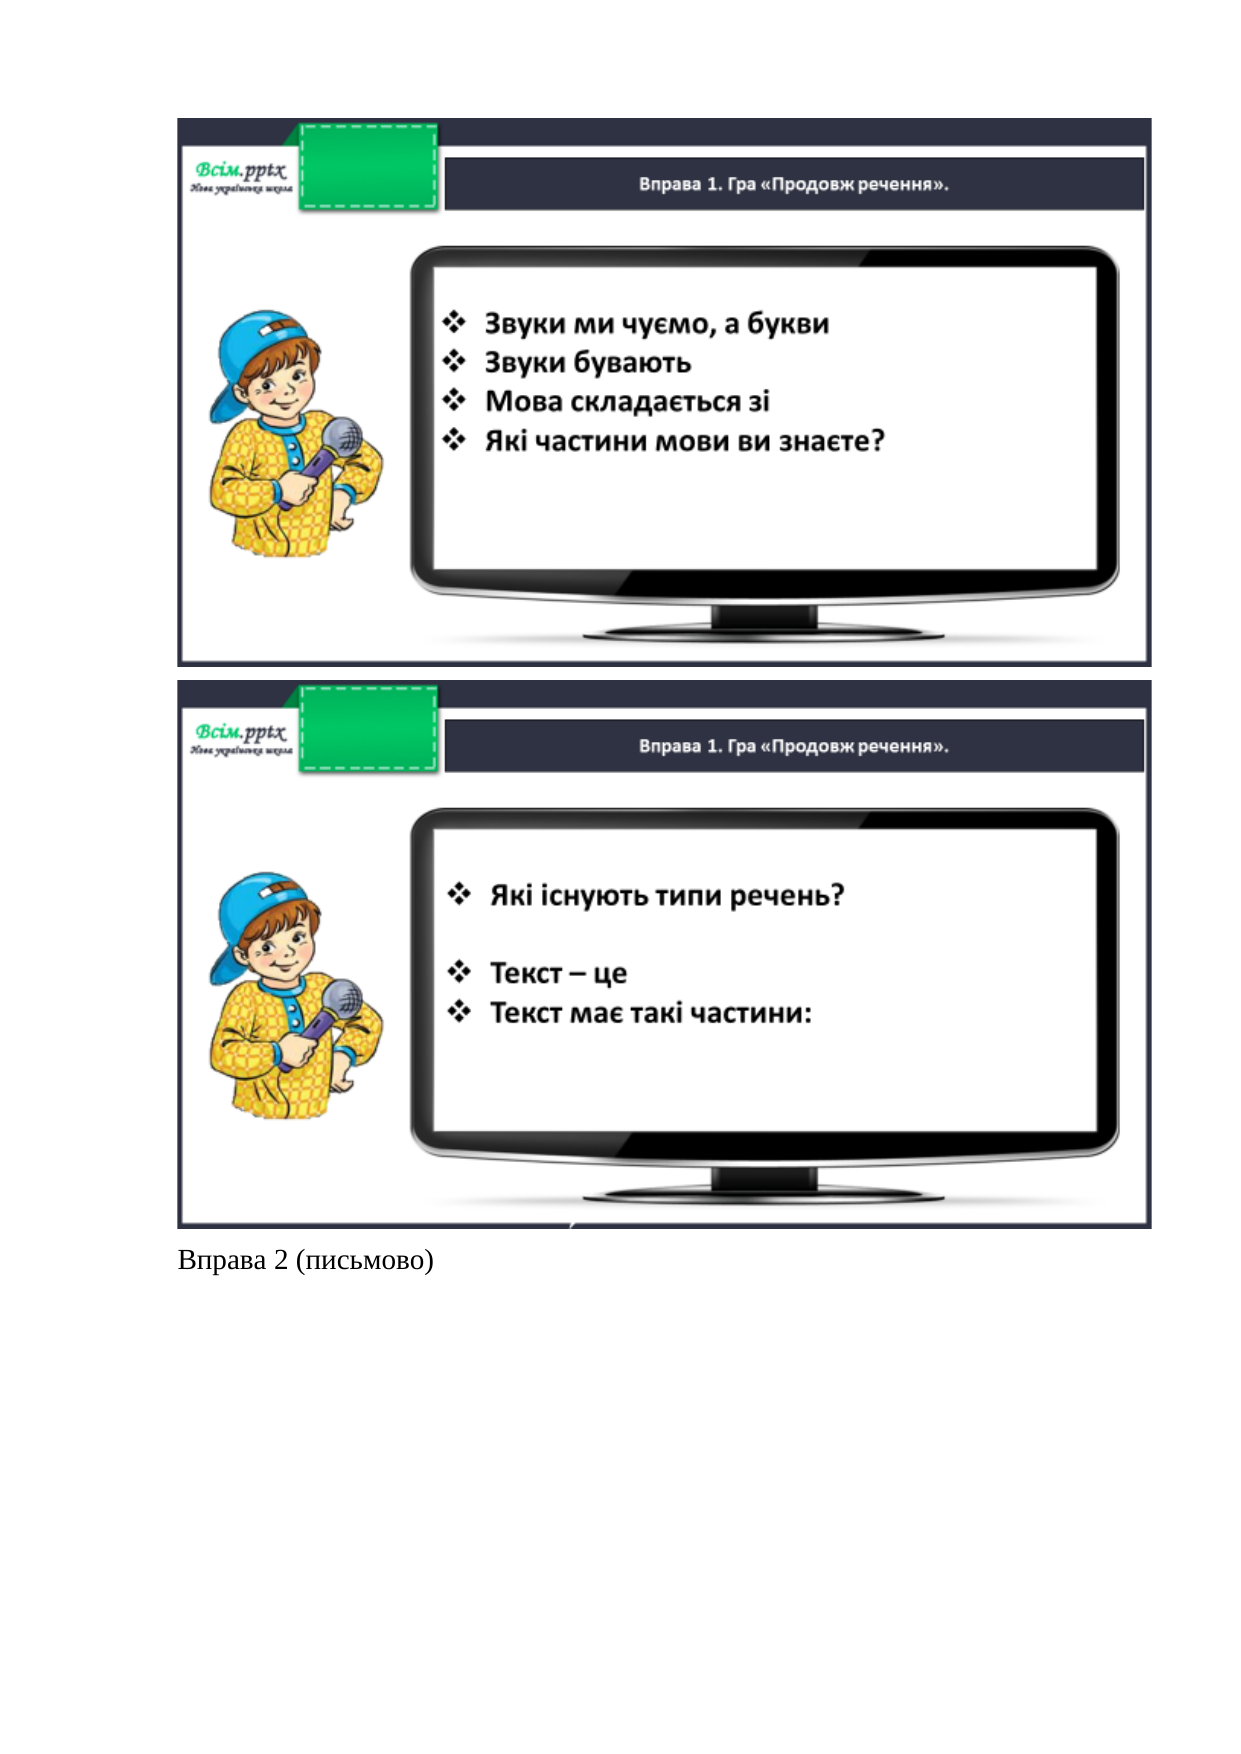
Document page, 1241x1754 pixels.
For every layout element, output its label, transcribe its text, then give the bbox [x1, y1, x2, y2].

picture [177, 118, 1152, 667]
picture [177, 680, 1152, 1229]
text Вправа 2 (письмово) [177, 1242, 1152, 1276]
